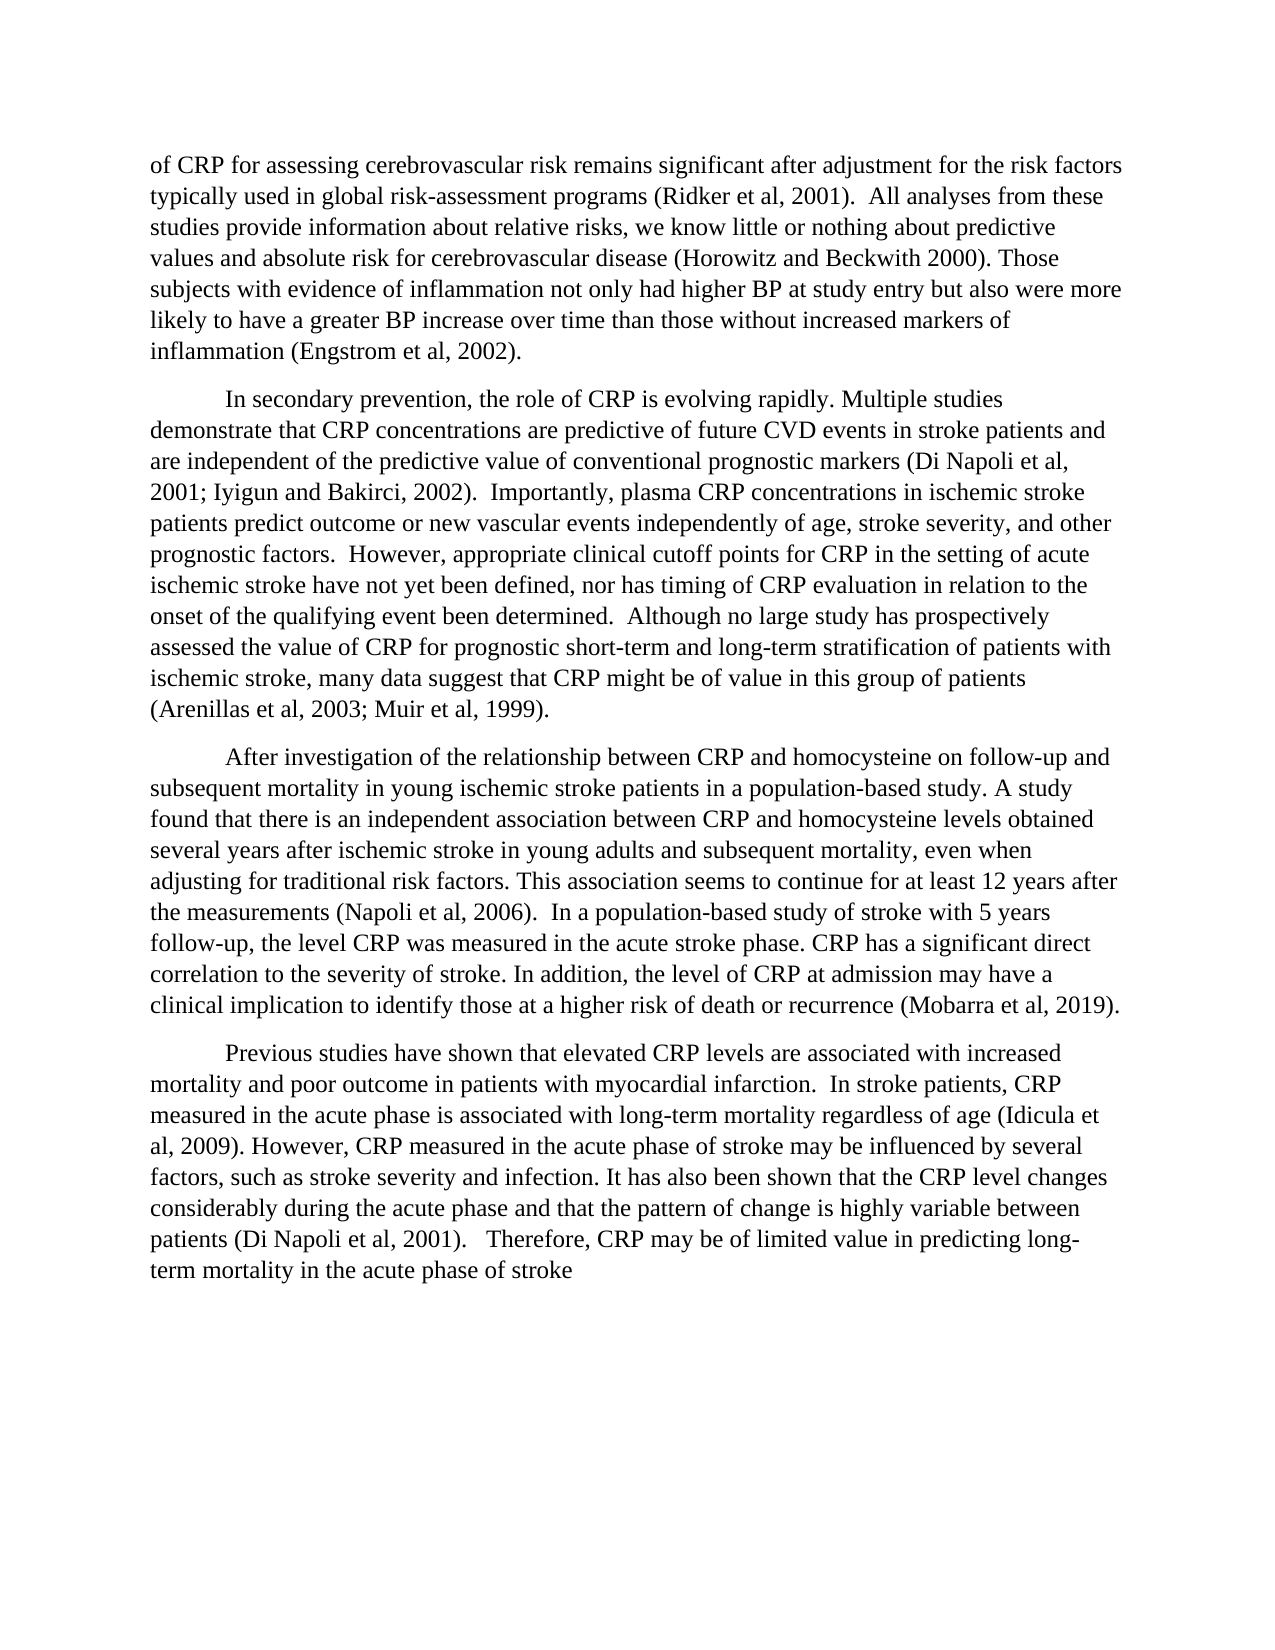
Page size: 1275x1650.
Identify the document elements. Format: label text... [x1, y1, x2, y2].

text In secondary prevention, the role of CRP is evolving rapidly. Multiple studies demonstrate that CRP concentrations are predictive of future CVD events in stroke patients and are independent of the predictive value of conventional prognostic markers (Di Napoli et al, 2001; Iyigun and Bakirci, 2002). Importantly, plasma CRP concentrations in ischemic stroke patients predict outcome or new vascular events independently of age, stroke severity, and other prognostic factors. However, appropriate clinical cutoff points for CRP in the setting of acute ischemic stroke have not yet been defined, nor has timing of CRP evaluation in relation to the onset of the qualifying event been determined. Although no large study has prospectively assessed the value of CRP for prognostic short-term and long-term stratification of patients with ischemic stroke, many data suggest that CRP might be of value in this group of patients (Arenillas et al, 2003; Muir et al, 1999). [150, 384, 1125, 723]
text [150, 150, 1125, 365]
text Previous studies have shown that elevated CRP levels are associated with increased mortality and poor outcome in patients with myocardial infarction. In stroke patients, CRP measured in the acute phase is associated with long-term mortality regardless of age (Idicula et al, 2009). However, CRP measured in the acute phase of stroke may be influenced by several factors, such as stroke severity and infection. It has also been shown that the CRP level changes considerably during the acute phase and that the pattern of change is highly variable between patients (Di Napoli et al, 2001). Therefore, CRP may be of limited value in predicting long-term mortality in the acute phase of stroke [150, 1038, 1125, 1284]
text After investigation of the relationship between CRP and homocysteine on follow-up and subsequent mortality in young ischemic stroke patients in a population-based study. A study found that there is an independent association between CRP and homocysteine levels obtained several years after ischemic stroke in young adults and subsequent mortality, even when adjusting for traditional risk factors. This association seems to continue for at least 12 years after the measurements (Napoli et al, 2006). In a population-based study of stroke with 5 years follow-up, the level CRP was measured in the acute stroke phase. CRP has a significant direct correlation to the severity of stroke. In addition, the level of CRP at admission may have a clinical implication to identify those at a higher risk of death or recurrence (Mobarra et al, 2019). [150, 742, 1125, 1019]
